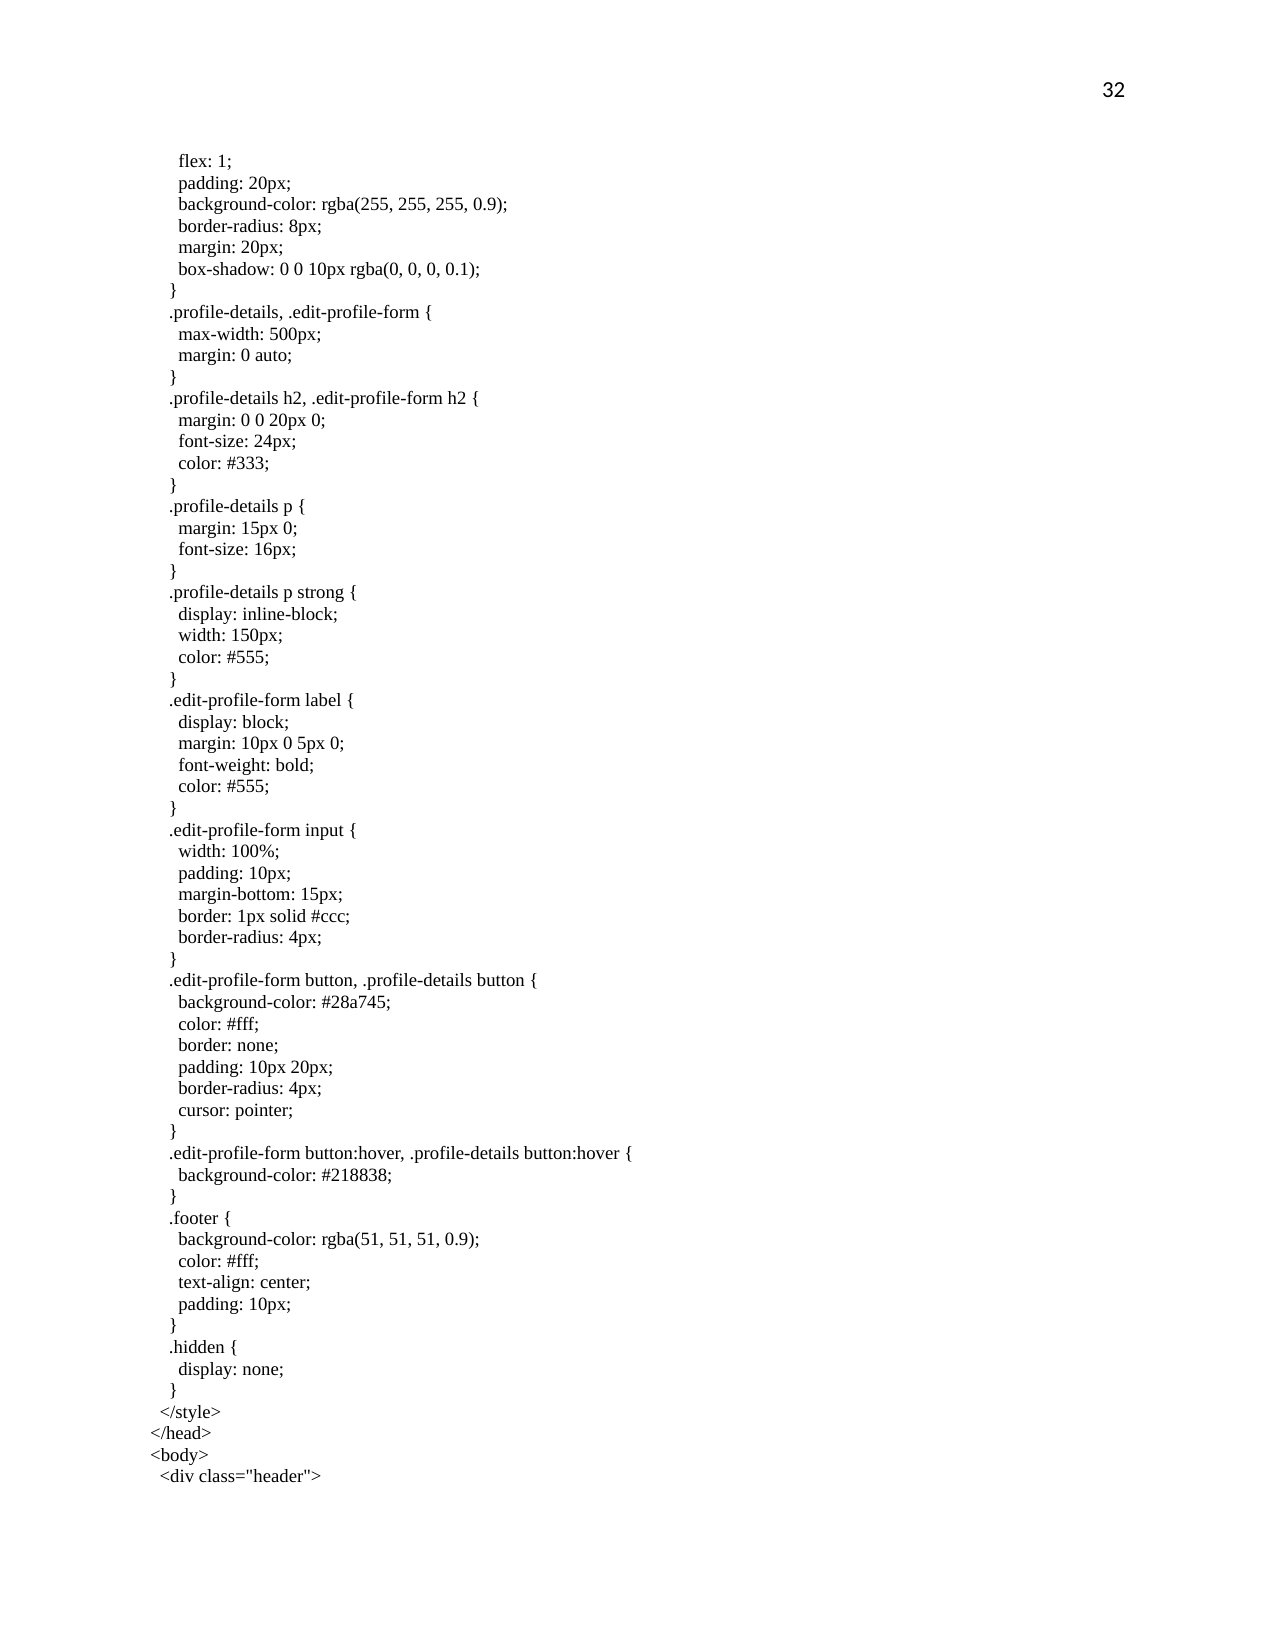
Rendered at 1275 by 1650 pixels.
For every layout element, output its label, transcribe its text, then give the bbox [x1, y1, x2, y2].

text } [150, 1120, 1125, 1142]
text cursor: pointer; [150, 1099, 1125, 1120]
text } [150, 1185, 1125, 1207]
text } [150, 1379, 1125, 1401]
text } [150, 797, 1125, 818]
text flex: 1; [150, 150, 1125, 172]
text <body> [150, 1444, 1125, 1465]
text } [150, 667, 1125, 689]
text color: #333; [150, 452, 1125, 473]
text background-color: #28a745; [150, 991, 1125, 1012]
text padding: 20px; [150, 172, 1125, 193]
text margin: 20px; [150, 236, 1125, 258]
text .edit-profile-form input { [150, 818, 1125, 840]
text margin-bottom: 15px; [150, 883, 1125, 905]
text } [150, 366, 1125, 387]
text background-color: rgba(255, 255, 255, 0.9); [150, 193, 1125, 215]
text width: 100%; [150, 840, 1125, 862]
text color: #fff; [150, 1250, 1125, 1271]
text margin: 0 0 20px 0; [150, 409, 1125, 430]
text display: none; [150, 1357, 1125, 1379]
text .footer { [150, 1207, 1125, 1228]
text } [150, 473, 1125, 495]
text .profile-details p strong { [150, 581, 1125, 603]
text font-weight: bold; [150, 754, 1125, 775]
text padding: 10px 20px; [150, 1056, 1125, 1077]
text .profile-details p { [150, 495, 1125, 517]
text } [150, 948, 1125, 969]
text color: #555; [150, 775, 1125, 797]
text font-size: 24px; [150, 430, 1125, 452]
text border: none; [150, 1034, 1125, 1056]
text <div class="header"> [150, 1465, 1125, 1487]
text } [150, 1314, 1125, 1336]
text } [150, 560, 1125, 581]
text </head> [150, 1422, 1125, 1444]
text background-color: rgba(51, 51, 51, 0.9); [150, 1228, 1125, 1250]
text border-radius: 8px; [150, 215, 1125, 236]
text margin: 0 auto; [150, 344, 1125, 366]
text margin: 10px 0 5px 0; [150, 732, 1125, 754]
text padding: 10px; [150, 862, 1125, 883]
text background-color: #218838; [150, 1163, 1125, 1185]
text .profile-details, .edit-profile-form { [150, 301, 1125, 322]
text color: #fff; [150, 1012, 1125, 1034]
text .edit-profile-form label { [150, 689, 1125, 711]
text .edit-profile-form button:hover, .profile-details button:hover { [150, 1142, 1125, 1163]
text border: 1px solid #ccc; [150, 905, 1125, 926]
text color: #555; [150, 646, 1125, 667]
text max-width: 500px; [150, 322, 1125, 344]
text box-shadow: 0 0 10px rgba(0, 0, 0, 0.1); [150, 258, 1125, 279]
text .profile-details h2, .edit-profile-form h2 { [150, 387, 1125, 409]
text text-align: center; [150, 1271, 1125, 1293]
text border-radius: 4px; [150, 1077, 1125, 1099]
text display: inline-block; [150, 603, 1125, 624]
text padding: 10px; [150, 1293, 1125, 1314]
text width: 150px; [150, 624, 1125, 646]
text .hidden { [150, 1336, 1125, 1357]
text display: block; [150, 711, 1125, 732]
text .edit-profile-form button, .profile-details button { [150, 969, 1125, 991]
text border-radius: 4px; [150, 926, 1125, 948]
text margin: 15px 0; [150, 517, 1125, 538]
text } [150, 279, 1125, 301]
text </style> [150, 1401, 1125, 1422]
text font-size: 16px; [150, 538, 1125, 560]
